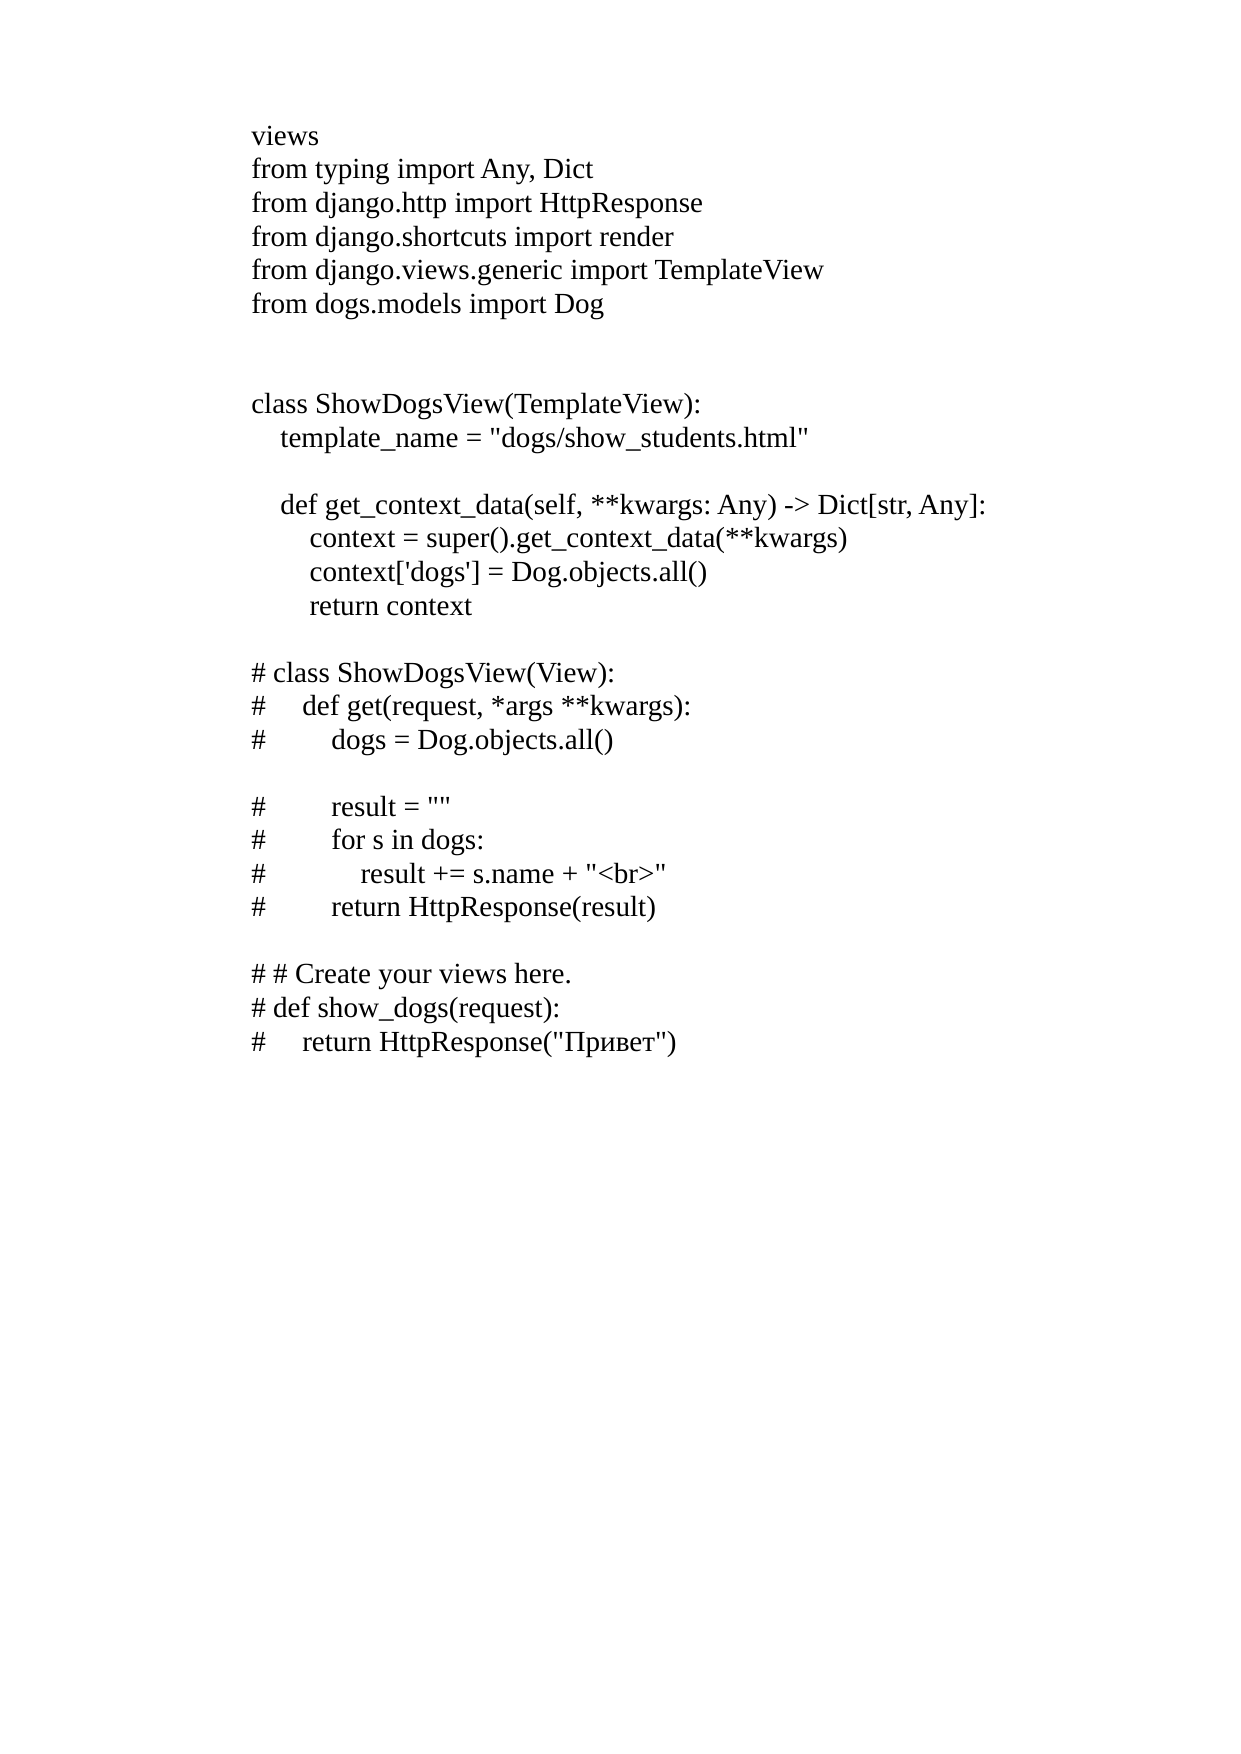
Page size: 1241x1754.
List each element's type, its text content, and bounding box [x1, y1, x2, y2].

text # for s in dogs: [177, 822, 1152, 856]
text # return HttpResponse("Привет") [177, 1024, 1152, 1057]
text from dogs.models import Dog [177, 286, 1152, 319]
text from django.shortcuts import render [177, 219, 1152, 252]
text from django.http import HttpResponse [177, 185, 1152, 219]
text # def get(request, *args **kwargs): [177, 688, 1152, 722]
text # result = "" [177, 789, 1152, 822]
text context = super().get_context_data(**kwargs) [177, 521, 1152, 554]
text # def show_dogs(request): [177, 990, 1152, 1024]
text def get_context_data(self, **kwargs: Any) -> Dict[str, Any]: [177, 487, 1152, 521]
text from django.views.generic import TemplateView [177, 252, 1152, 286]
text template_name = "dogs/show_students.html" [177, 420, 1152, 453]
text class ShowDogsView(TemplateView): [177, 386, 1152, 420]
text from typing import Any, Dict [177, 152, 1152, 185]
text # class ShowDogsView(View): [177, 655, 1152, 688]
text views [177, 118, 1152, 152]
text # return HttpResponse(result) [177, 889, 1152, 923]
text # result += s.name + "<br>" [177, 856, 1152, 889]
text context['dogs'] = Dog.objects.all() [177, 554, 1152, 588]
text return context [177, 588, 1152, 621]
text # dogs = Dog.objects.all() [177, 722, 1152, 755]
text # # Create your views here. [177, 957, 1152, 990]
